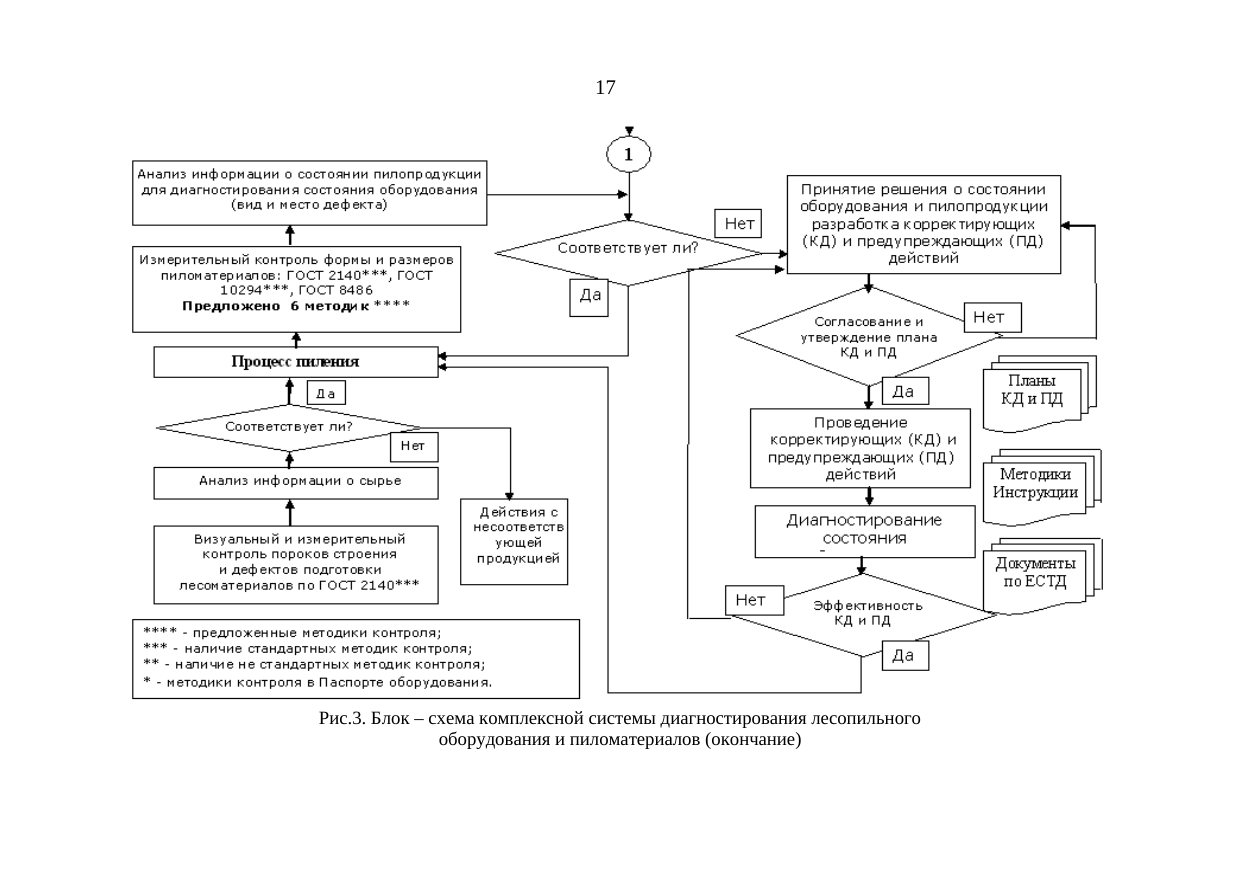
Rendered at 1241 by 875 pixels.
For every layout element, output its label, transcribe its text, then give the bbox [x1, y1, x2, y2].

picture [118, 112, 1122, 707]
text оборудования и пиломатериалов (окончание) [74, 728, 1137, 750]
text Рис.3. Блок – схема комплексной системы диагностирования лесопильного [74, 707, 1137, 728]
